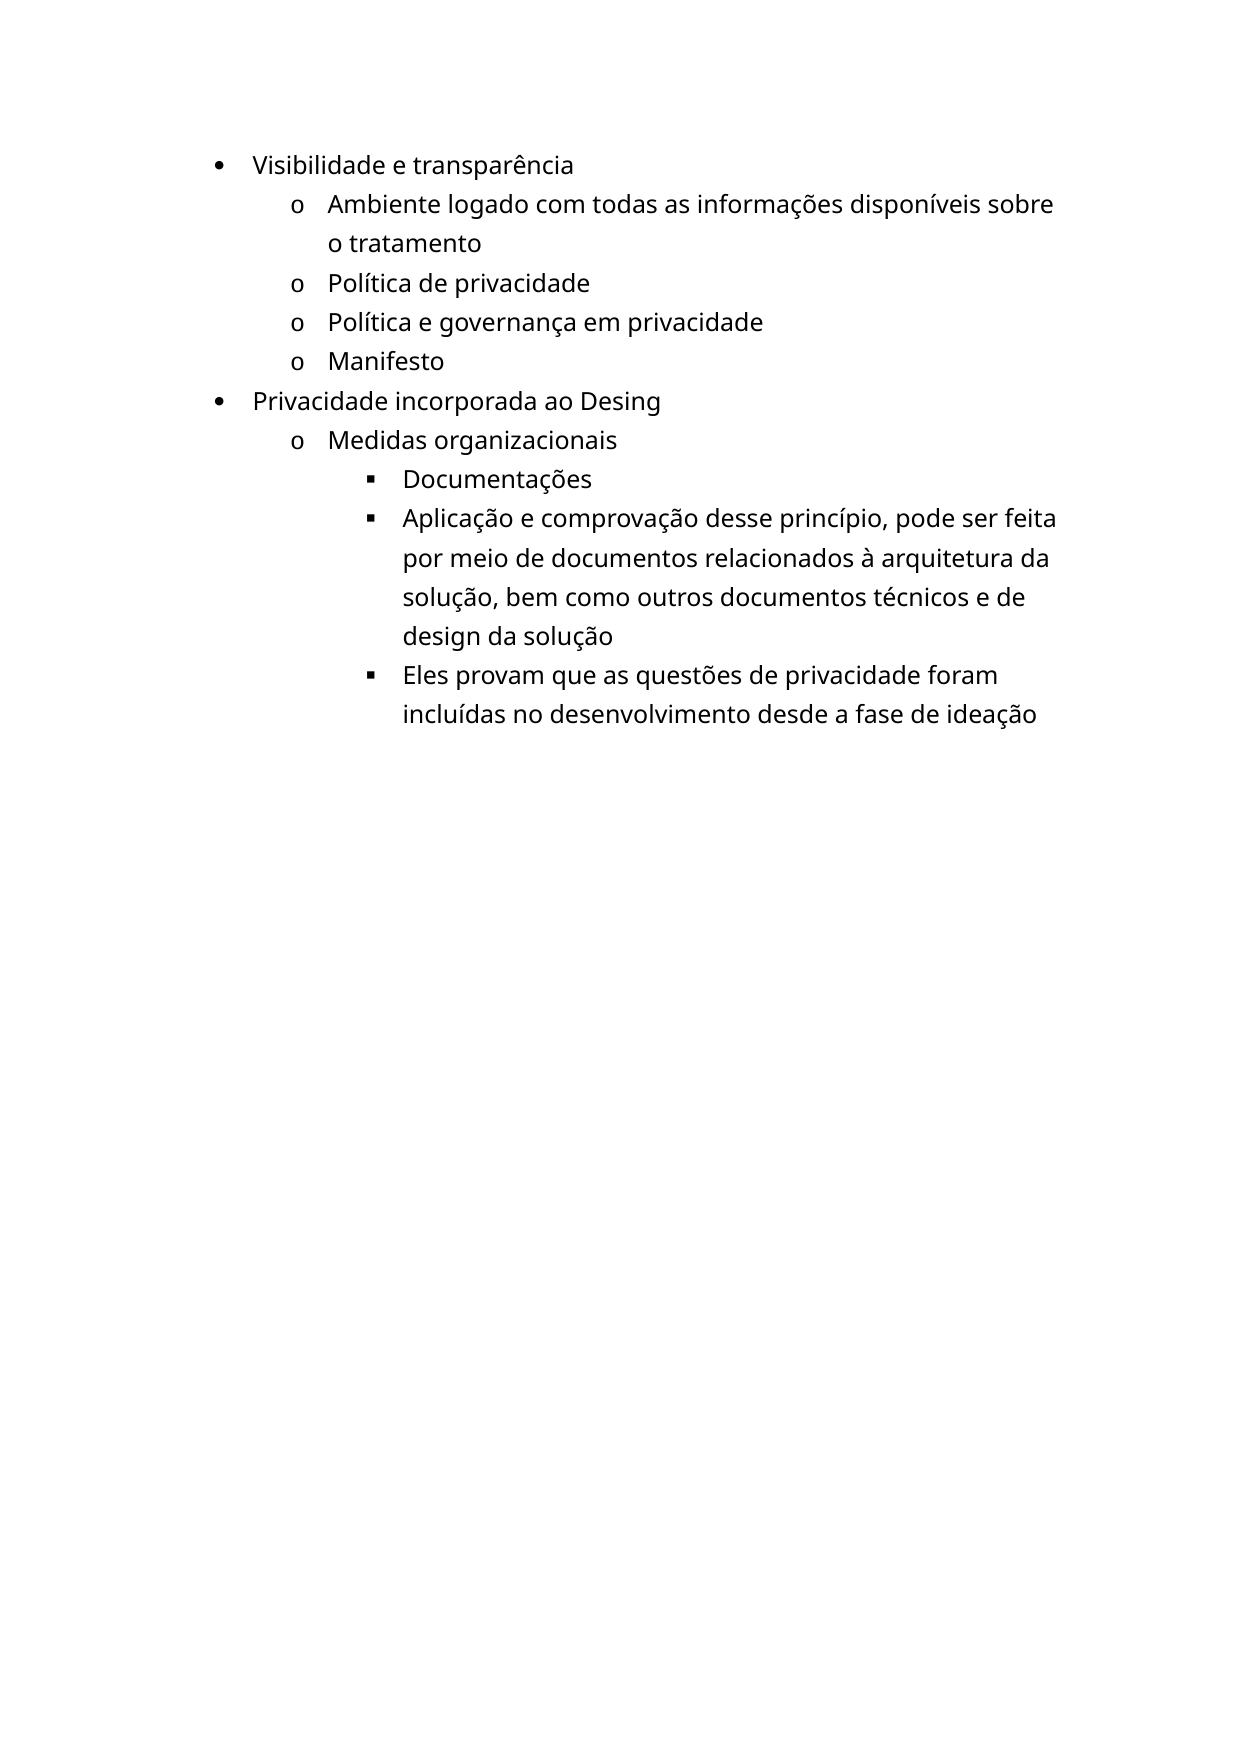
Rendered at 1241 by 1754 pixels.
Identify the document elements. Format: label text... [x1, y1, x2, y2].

list Aplicação e comprovação desse princípio, pode ser feita por meio de documentos relacionados à arquitetura da solução, bem como outros documentos técnicos e de design da solução [365, 501, 1063, 653]
list Política de privacidade [290, 265, 1063, 299]
list Eles provam que as questões de privacidade foram incluídas no desenvolvimento desde a fase de ideação [365, 658, 1063, 731]
list Política e governança em privacidade [290, 305, 1063, 339]
list Privacidade incorporada ao Desing [215, 383, 1063, 417]
list Documentações [365, 462, 1063, 496]
list Manifesto [290, 344, 1063, 378]
list Ambiente logado com todas as informações disponíveis sobre o tratamento [290, 187, 1063, 260]
list Medidas organizacionais [290, 423, 1063, 457]
list Visibilidade e transparência [215, 148, 1063, 182]
